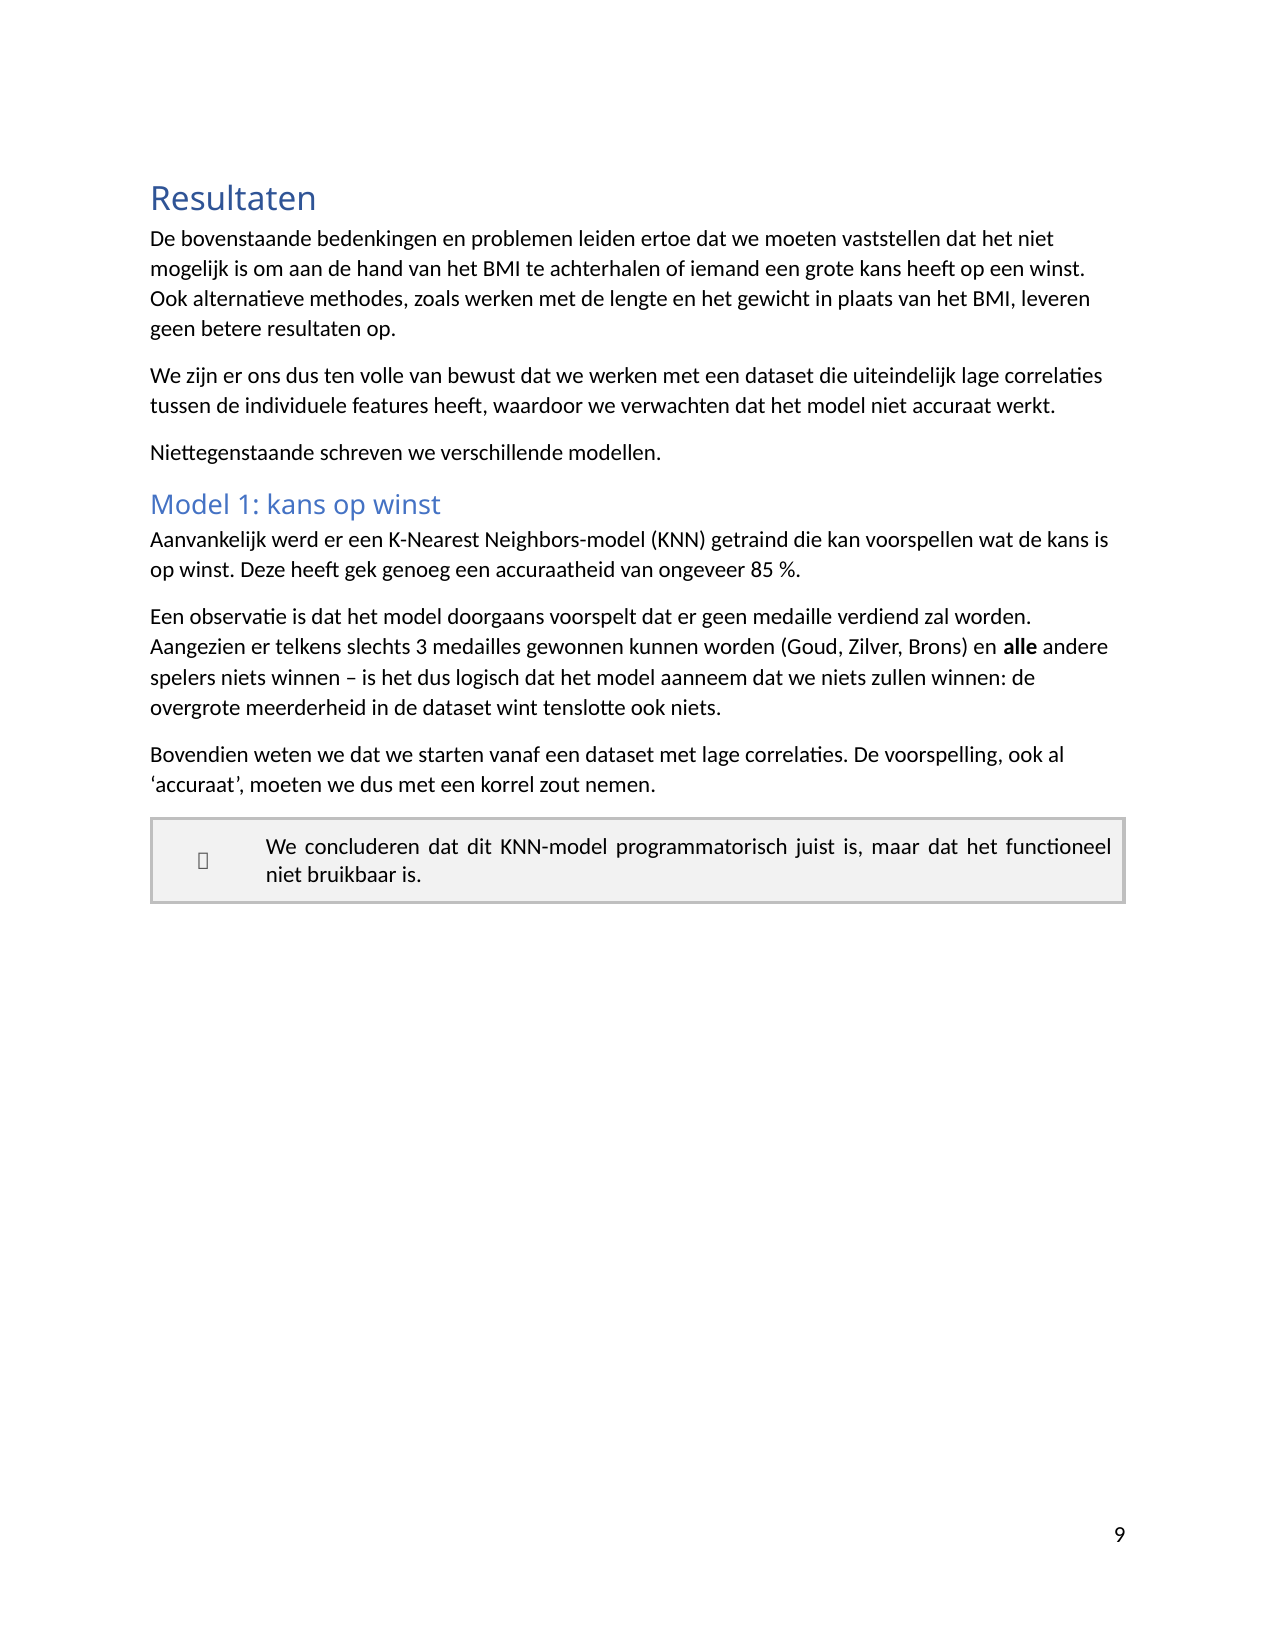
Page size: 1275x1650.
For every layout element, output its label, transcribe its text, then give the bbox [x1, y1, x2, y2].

table_header [153, 820, 254, 901]
subtitle Resultaten [150, 175, 1125, 220]
table_header We concluderen dat dit KNN-model programmatorisch juist is, maar dat het functioneel niet bruikbaar is. [254, 820, 1122, 901]
text De bovenstaande bedenkingen en problemen leiden ertoe dat we moeten vaststellen dat het niet mogelijk is om aan de hand van het BMI te achterhalen of iemand een grote kans heeft op een winst. Ook alternatieve methodes, zoals werken met de lengte en het gewicht in plaats van het BMI, leveren geen betere resultaten op. [150, 224, 1125, 343]
text Bovendien weten we dat we starten vanaf een dataset met lage correlaties. De voorspelling, ook al ‘accuraat’, moeten we dus met een korrel zout nemen. [150, 740, 1125, 798]
text Een observatie is dat het model doorgaans voorspelt dat er geen medaille verdiend zal worden. Aangezien er telkens slechts 3 medailles gewonnen kunnen worden (Goud, Zilver, Brons) en alle andere spelers niets winnen – is het dus logisch dat het model aanneem dat we niets zullen winnen: de overgrote meerderheid in de dataset wint tenslotte ook niets. [150, 602, 1125, 721]
text Aanvankelijk werd er een K-Nearest Neighbors-model (KNN) getraind die kan voorspellen wat de kans is op winst. Deze heeft gek genoeg een accuraatheid van ongeveer 85 %. [150, 525, 1125, 583]
text We zijn er ons dus ten volle van bewust dat we werken met een dataset die uiteindelijk lage correlaties tussen de individuele features heeft, waardoor we verwachten dat het model niet accuraat werkt. [150, 361, 1125, 420]
subtitle Model 1: kans op winst [150, 485, 1125, 522]
text Niettegenstaande schreven we verschillende modellen. [150, 438, 1125, 467]
